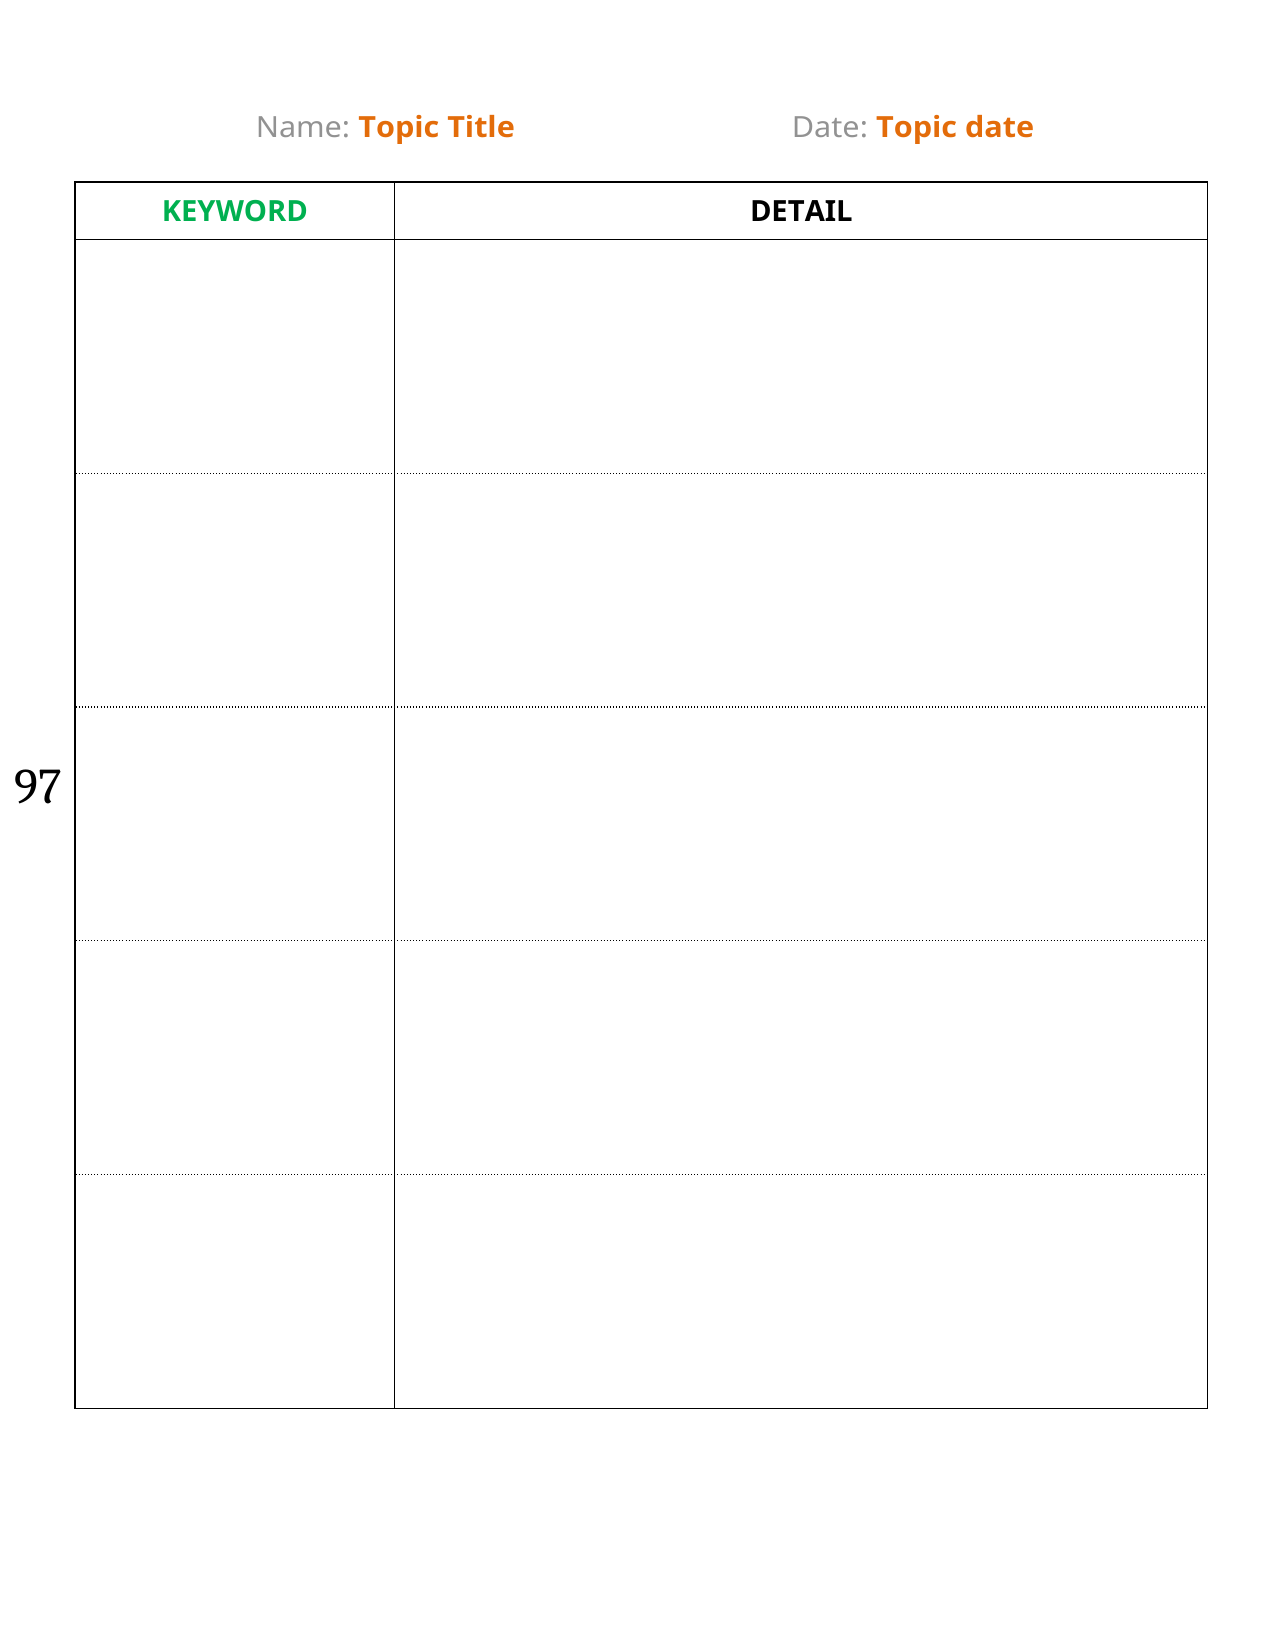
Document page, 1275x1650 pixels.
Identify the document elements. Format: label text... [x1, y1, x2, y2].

table_cell [76, 473, 394, 706]
table_cell [76, 706, 394, 940]
table_cell [395, 240, 1207, 472]
table_cell [395, 473, 1207, 706]
table_header DETAIL [395, 183, 1207, 239]
table_cell [395, 940, 1207, 1174]
table_cell [76, 940, 394, 1174]
text Name: Topic Title Date: Topic date [89, 106, 1200, 146]
table_cell [76, 240, 394, 472]
table_cell [76, 1174, 394, 1408]
table_cell [395, 706, 1207, 940]
table_header KEYWORD [76, 183, 394, 239]
table_cell [395, 1174, 1207, 1408]
